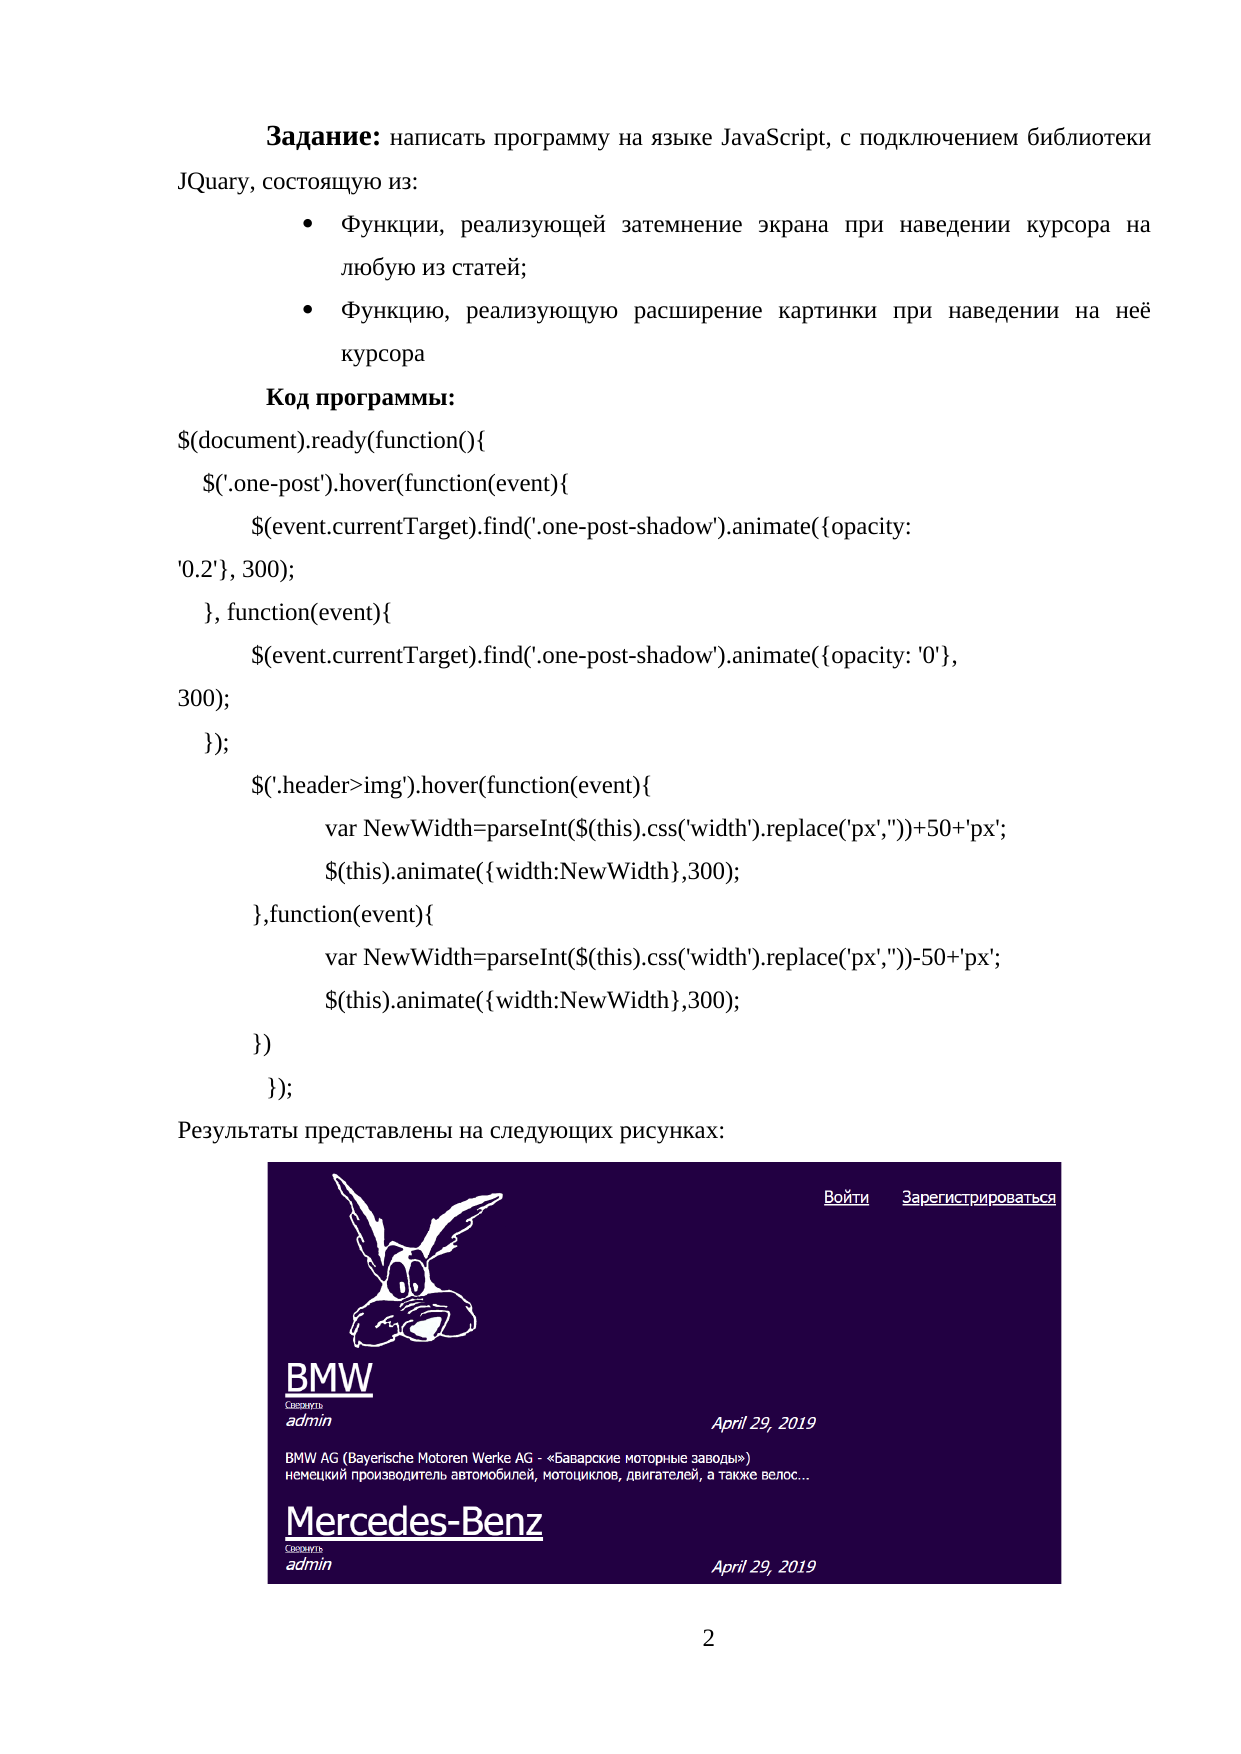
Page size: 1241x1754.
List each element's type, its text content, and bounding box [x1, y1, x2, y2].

list Функции, реализующей затемнение экрана при наведении курсора на любую из статей; [303, 209, 1152, 281]
text }) [177, 1028, 1152, 1057]
text Код программы: [266, 382, 1152, 410]
text }); [266, 1072, 1152, 1100]
picture [267, 1162, 1062, 1584]
list Функцию, реализующую расширение картинки при наведении на неё курсора [303, 295, 1152, 367]
text $(event.currentTarget).find('.one-post-shadow').animate({opacity: '0'}, [177, 640, 1152, 669]
text }, function(event){ [177, 597, 1152, 626]
text Задание: написать программу на языке JavaScript, с подключением библиотеки JQuary, состоящую из: [177, 118, 1152, 195]
text $(event.currentTarget).find('.one-post-shadow').animate({opacity: [177, 511, 1152, 540]
text $(document).ready(function(){ [177, 425, 1152, 453]
text Результаты представлены на следующих рисунках: [177, 1115, 1152, 1143]
text var NewWidth=parseInt($(this).css('width').replace('px',''))-50+'px'; [177, 942, 1152, 971]
text $(this).animate({width:NewWidth},300); [177, 985, 1152, 1014]
text },function(event){ [177, 899, 1152, 928]
text $('.one-post').hover(function(event){ [177, 468, 1152, 497]
text }); [177, 727, 1152, 755]
text '0.2'}, 300); [177, 554, 1152, 583]
text $('.header>img').hover(function(event){ [177, 770, 1152, 798]
text 300); [177, 683, 1152, 712]
text var NewWidth=parseInt($(this).css('width').replace('px',''))+50+'px'; [177, 813, 1152, 842]
text $(this).animate({width:NewWidth},300); [177, 856, 1152, 885]
